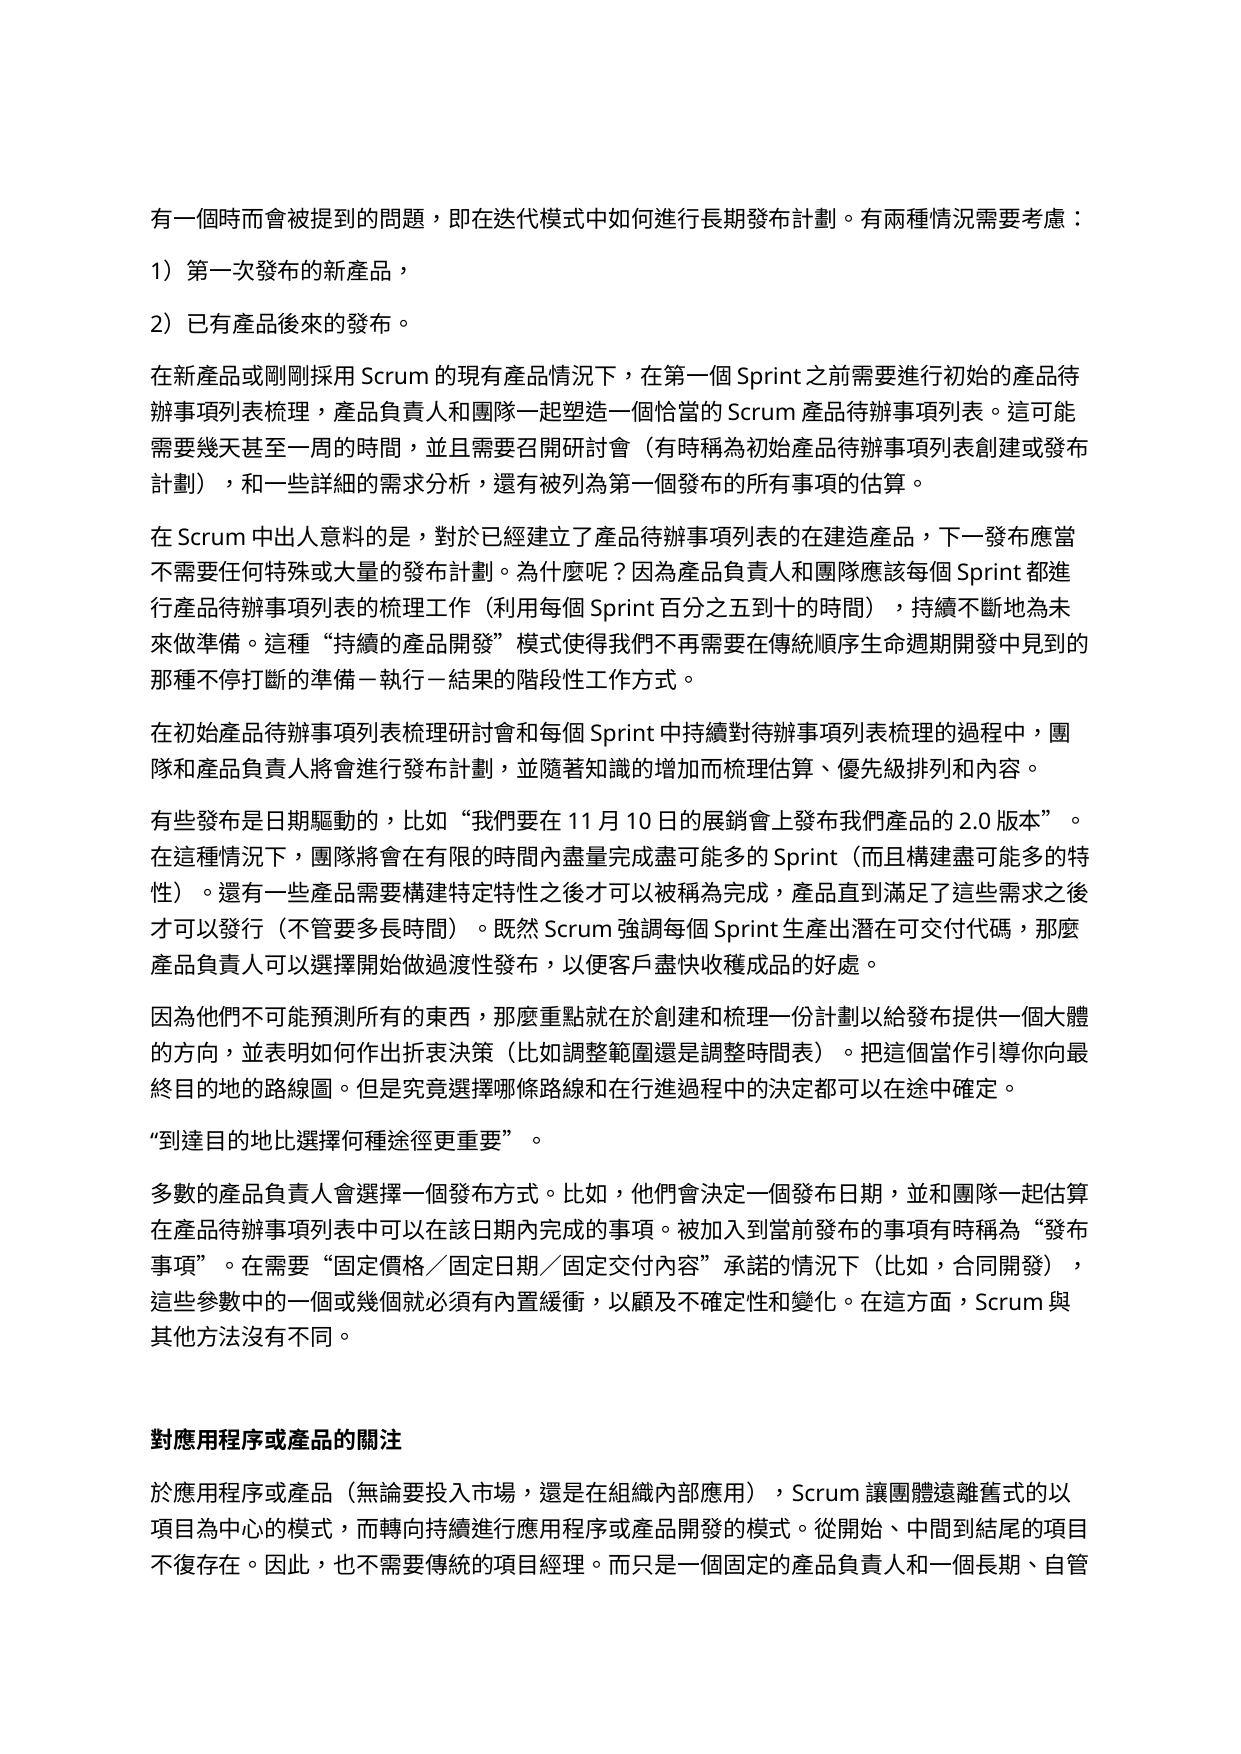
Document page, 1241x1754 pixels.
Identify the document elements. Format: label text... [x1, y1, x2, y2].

text 多數的產品負責人會選擇一個發布方式。比如，他們會決定一個發布日期，並和團隊一起估算在產品待辦事項列表中可以在該日期內完成的事項。被加入到當前發布的事項有時稱為“發布事項”。在需要“固定價格／固定日期／固定交付內容”承諾的情況下（比如，合同開發），這些參數中的一個或幾個就必須有內置緩衝，以顧及不確定性和變化。在這方面，Scrum與其他方法沒有不同。 [150, 1176, 1090, 1352]
text “到達目的地比選擇何種途徑更重要”。 [150, 1123, 1090, 1157]
text 有一個時而會被提到的問題，即在迭代模式中如何進行長期發布計劃。有兩種情況需要考慮： [150, 200, 1090, 234]
text 因為他們不可能預測所有的東西，那麼重點就在於創建和梳理一份計劃以給發布提供一個大體的方向，並表明如何作出折衷決策（比如調整範圍還是調整時間表）。把這個當作引導你向最終目的地的路線圖。但是究竟選擇哪條路線和在行進過程中的決定都可以在途中確定。 [150, 999, 1090, 1104]
text 2）已有產品後來的發布。 [150, 306, 1090, 339]
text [150, 1475, 1090, 1580]
text 對應⽤程序或產品的關注 [150, 1422, 1090, 1455]
text 1）第一次發布的新產品， [150, 253, 1090, 286]
text 有些發布是日期驅動的，比如“我們要在11月10日的展銷會上發布我們產品的2.0版本”。在這種情況下，團隊將會在有限的時間內盡量完成盡可能多的Sprint（而且構建盡可能多的特性）。還有一些產品需要構建特定特性之後才可以被稱為完成，產品直到滿足了這些需求之後才可以發行（不管要多長時間）。既然Scrum強調每個Sprint生產出潛在可交付代碼，那麼產品負責人可以選擇開始做過渡性發布，以便客戶盡快收穫成品的好處。 [150, 803, 1090, 980]
text 在Scrum中出人意料的是，對於已經建立了產品待辦事項列表的在建造產品，下一發布應當不需要任何特殊或大量的發布計劃。為什麼呢？因為產品負責人和團隊應該每個Sprint都進行產品待辦事項列表的梳理工作（利用每個Sprint百分之五到十的時間），持續不斷地為未來做準備。這種“持續的產品開發”模式使得我們不再需要在傳統順序生命週期開發中見到的那種不停打斷的準備－執行－結果的階段性工作方式。 [150, 518, 1090, 695]
text 在新產品或剛剛採用Scrum的現有產品情況下，在第一個Sprint之前需要進行初始的產品待辦事項列表梳理，產品負責人和團隊一起塑造一個恰當的Scrum產品待辦事項列表。這可能需要幾天甚至一周的時間，並且需要召開研討會（有時稱為初始產品待辦事項列表創建或發布計劃），和一些詳細的需求分析，還有被列為第一個發布的所有事項的估算。 [150, 358, 1090, 499]
text 在初始產品待辦事項列表梳理研討會和每個Sprint中持續對待辦事項列表梳理的過程中，團隊和產品負責人將會進行發布計劃，並隨著知識的增加而梳理估算、優先級排列和內容。 [150, 714, 1090, 784]
